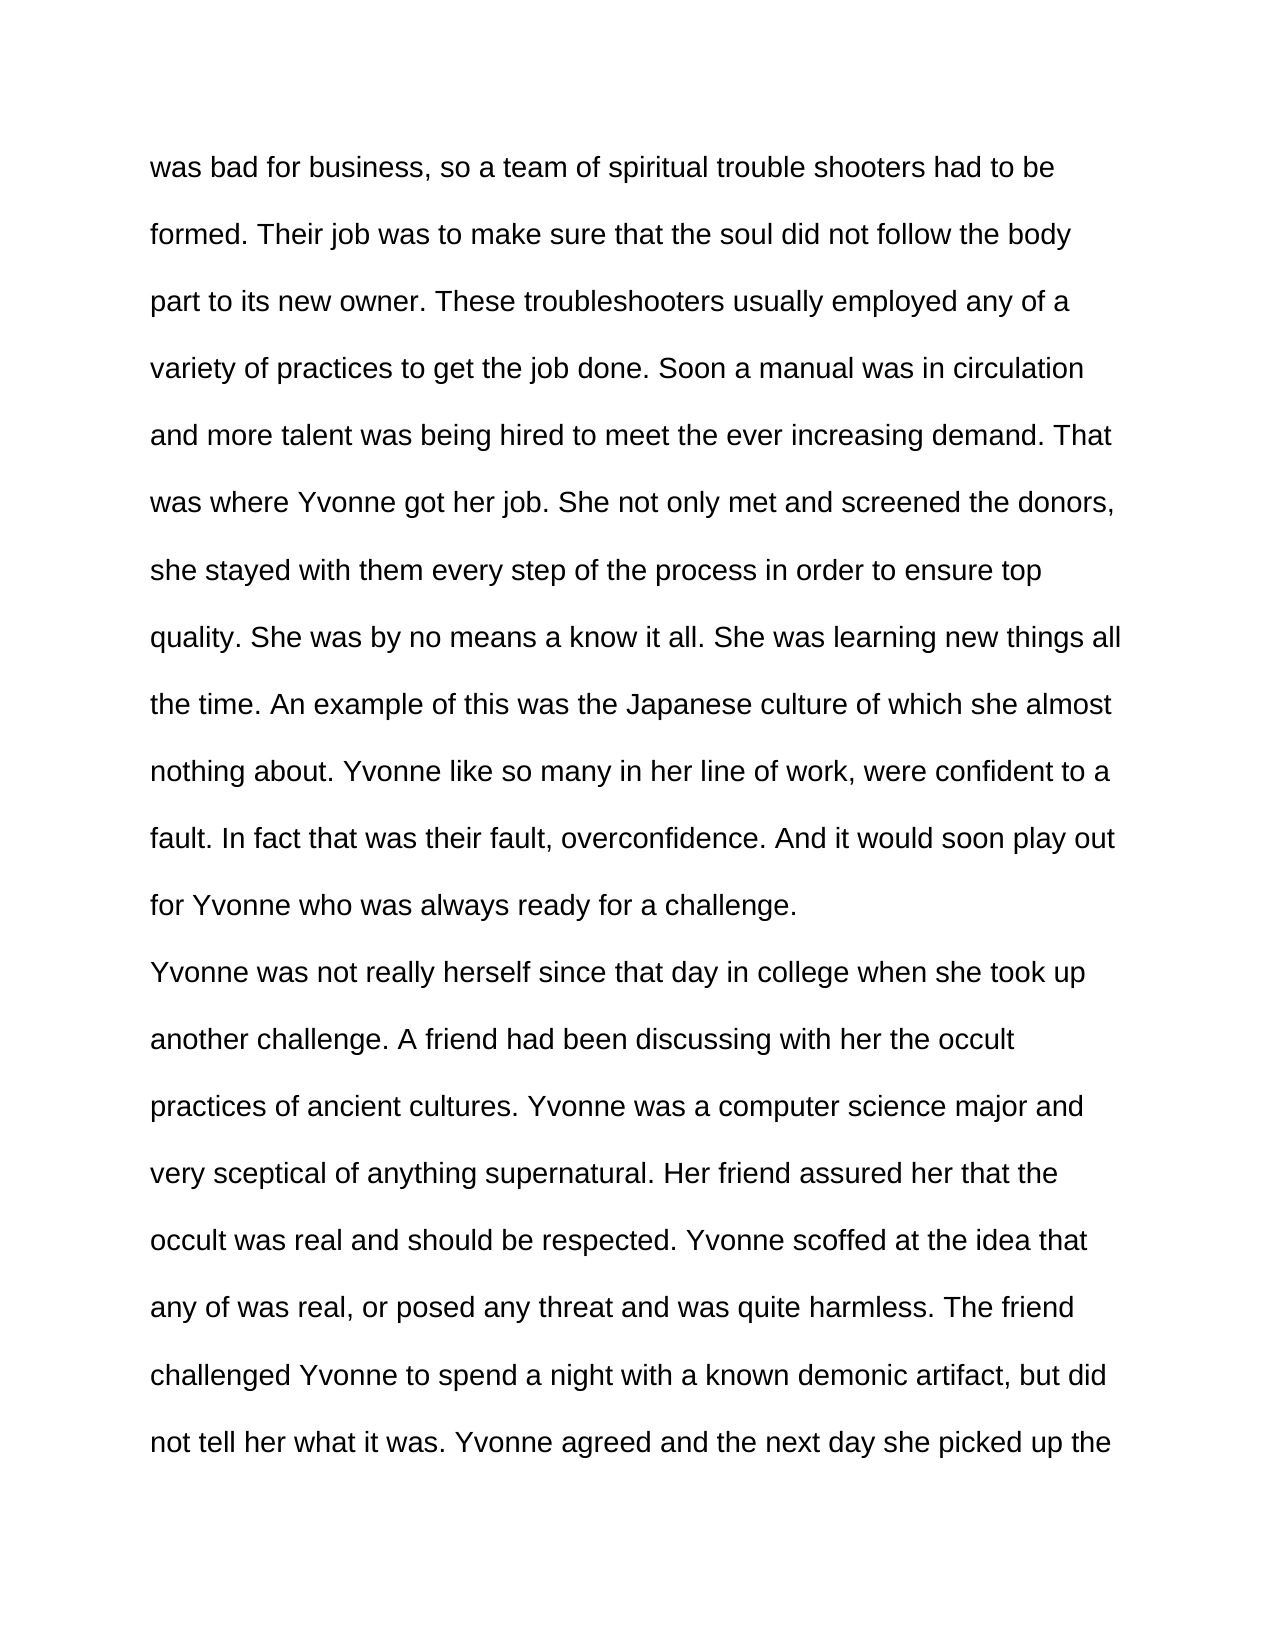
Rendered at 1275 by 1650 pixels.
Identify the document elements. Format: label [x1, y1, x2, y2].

text [150, 150, 1125, 921]
text [150, 955, 1125, 1458]
